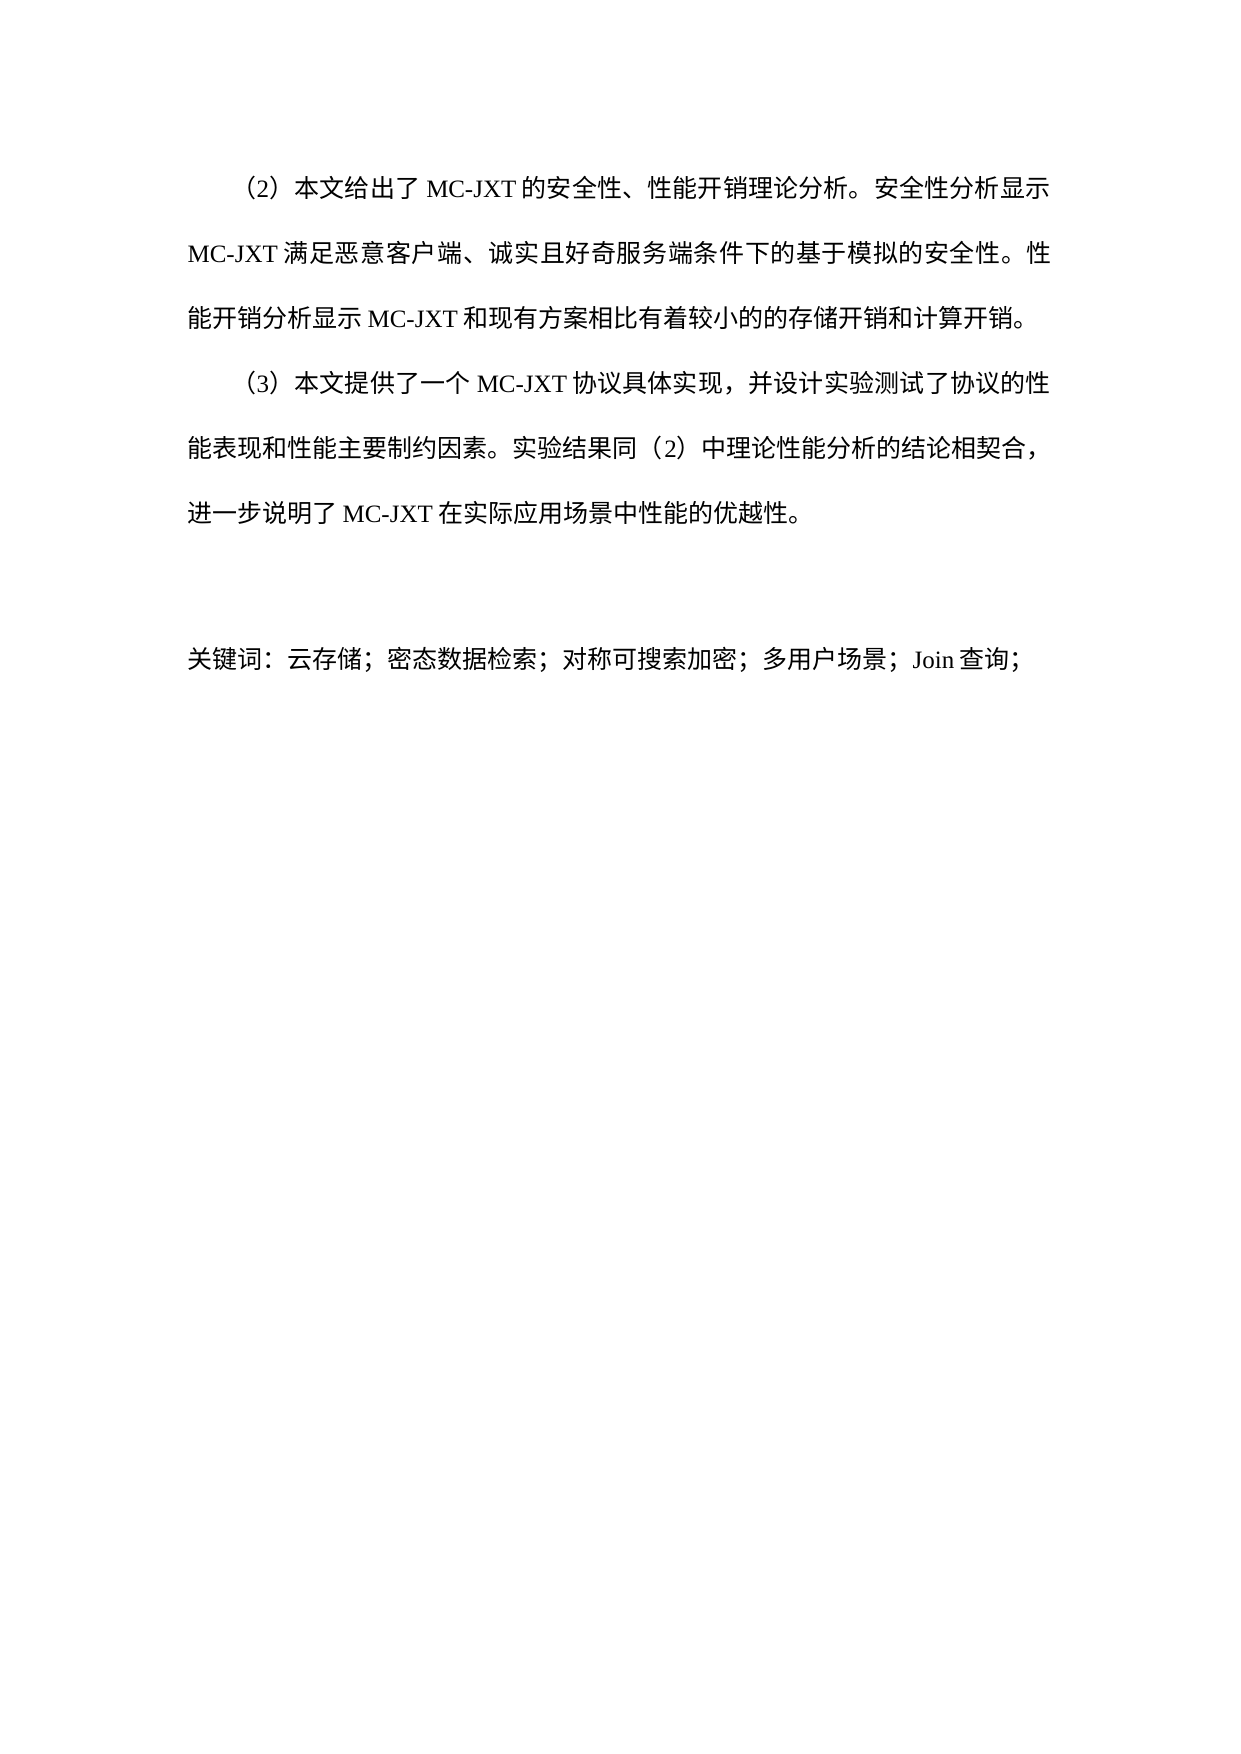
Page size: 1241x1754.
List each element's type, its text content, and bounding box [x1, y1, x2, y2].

text 关键词：云存储；密态数据检索；对称可搜索加密；多用户场景；Join查询； [187, 626, 1053, 691]
text （2）本文给出了MC-JXT的安全性、性能开销理论分析。安全性分析显示MC-JXT满足恶意客户端、诚实且好奇服务端条件下的基于模拟的安全性。性能开销分析显示MC-JXT和现有方案相比有着较小的的存储开销和计算开销。 [187, 154, 1053, 349]
text （3）本文提供了一个MC-JXT协议具体实现，并设计实验测试了协议的性能表现和性能主要制约因素。实验结果同（2）中理论性能分析的结论相契合，进一步说明了MC-JXT在实际应用场景中性能的优越性。 [187, 349, 1053, 544]
